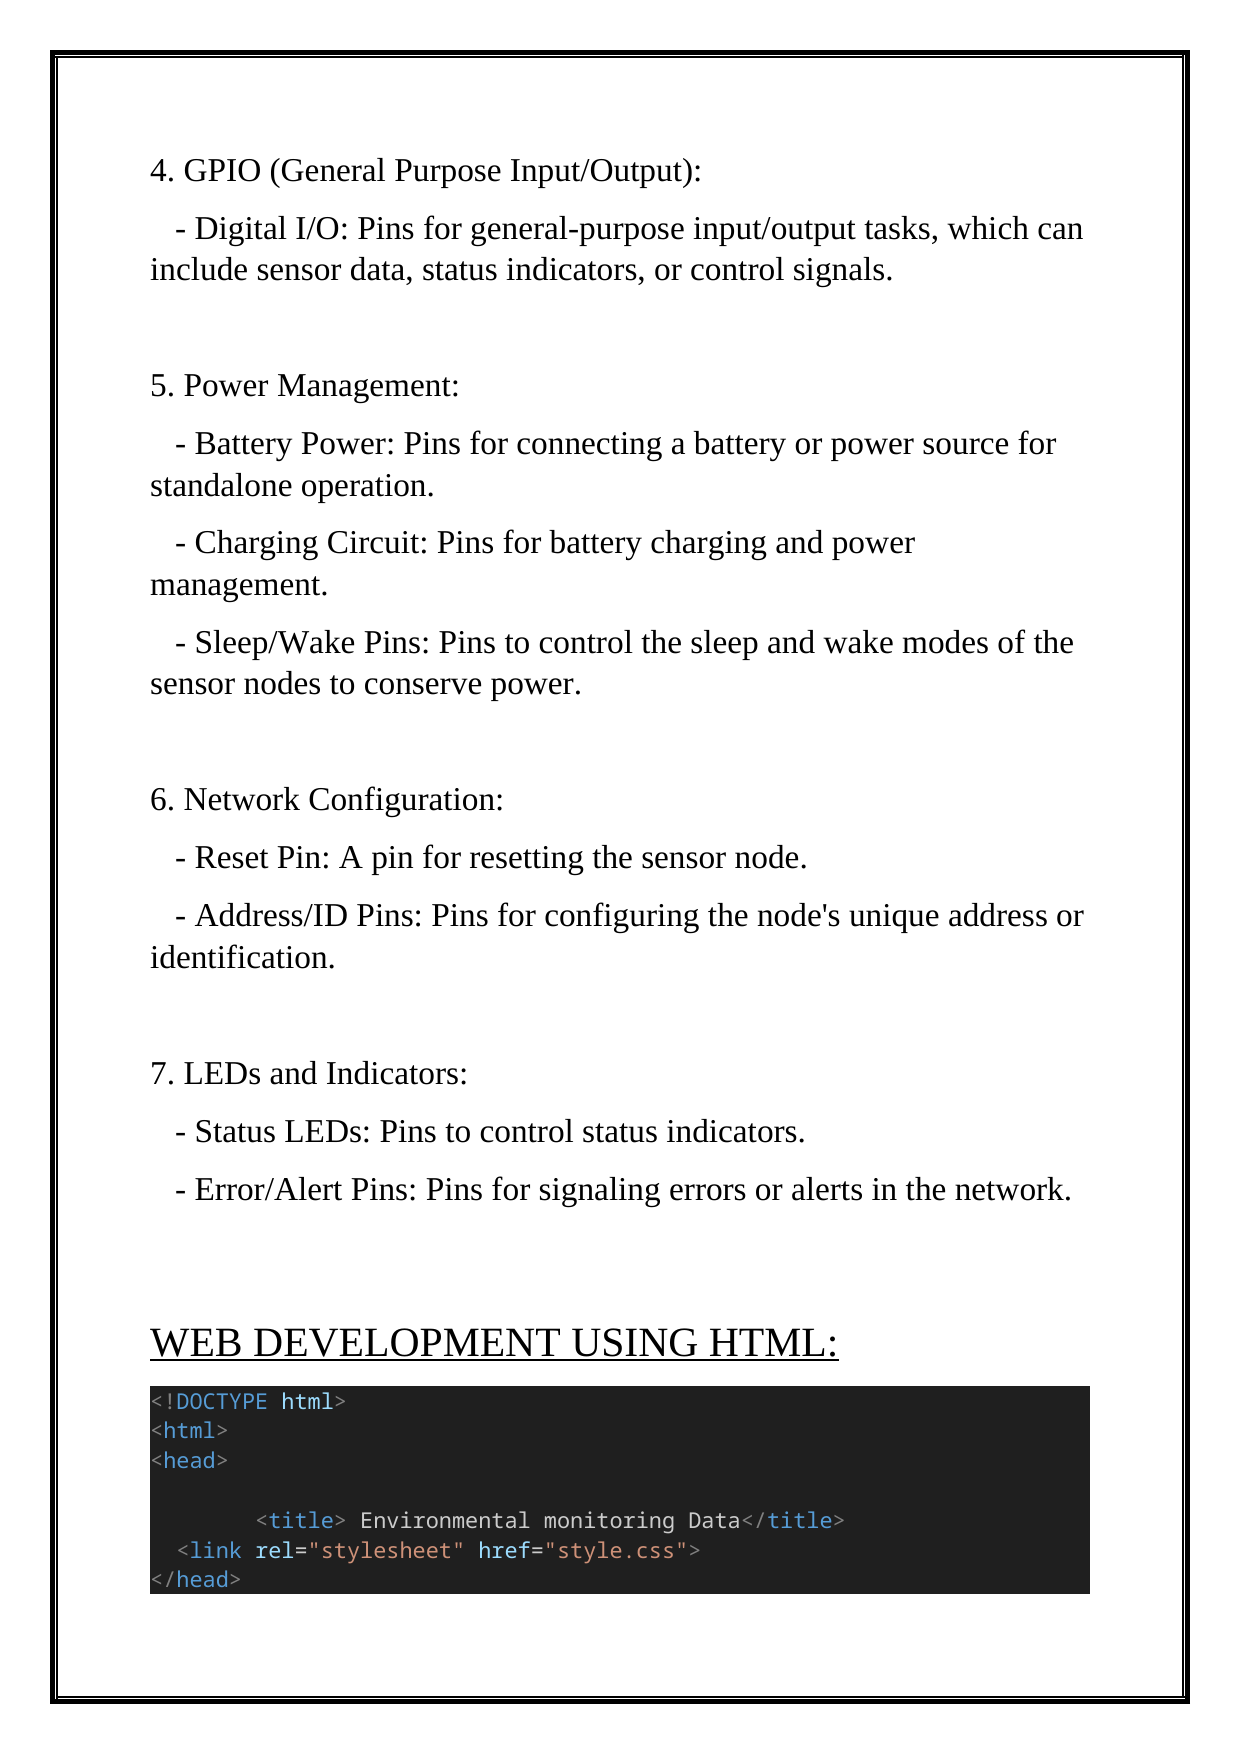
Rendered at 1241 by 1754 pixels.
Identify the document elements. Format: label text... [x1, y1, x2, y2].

text - Status LEDs: Pins to control status indicators. [150, 1111, 1090, 1149]
text 5. Power Management: [150, 365, 1090, 404]
text - Reset Pin: A pin for resetting the sensor node. [150, 838, 1090, 876]
text - Address/ID Pins: Pins for configuring the node's unique address or identification. [150, 896, 1090, 975]
text <html> [150, 1415, 1090, 1445]
text <title> Environmental monitoring Data</title> [150, 1505, 1090, 1534]
text - Charging Circuit: Pins for battery charging and power management. [150, 523, 1090, 602]
text - Battery Power: Pins for connecting a battery or power source for standalone operation. [150, 423, 1090, 503]
text <!DOCTYPE html> [150, 1386, 1090, 1415]
text - Sleep/Wake Pins: Pins to control the sleep and wake modes of the sensor nodes to conserve power. [150, 622, 1090, 702]
text - Digital I/O: Pins for general-purpose input/output tasks, which can include sensor data, status indicators, or control signals. [150, 208, 1090, 288]
text 4. GPIO (General Purpose Input/Output): [150, 150, 1090, 188]
text - Error/Alert Pins: Pins for signaling errors or alerts in the network. [150, 1169, 1090, 1207]
text <head> [150, 1445, 1090, 1475]
text </head> [150, 1564, 1090, 1594]
text WEB DEVELOPMENT USING HTML: [150, 1317, 1090, 1365]
text 7. LEDs and Indicators: [150, 1053, 1090, 1091]
text <link rel="stylesheet" href="style.css"> [150, 1534, 1090, 1564]
text 6. Network Configuration: [150, 779, 1090, 818]
